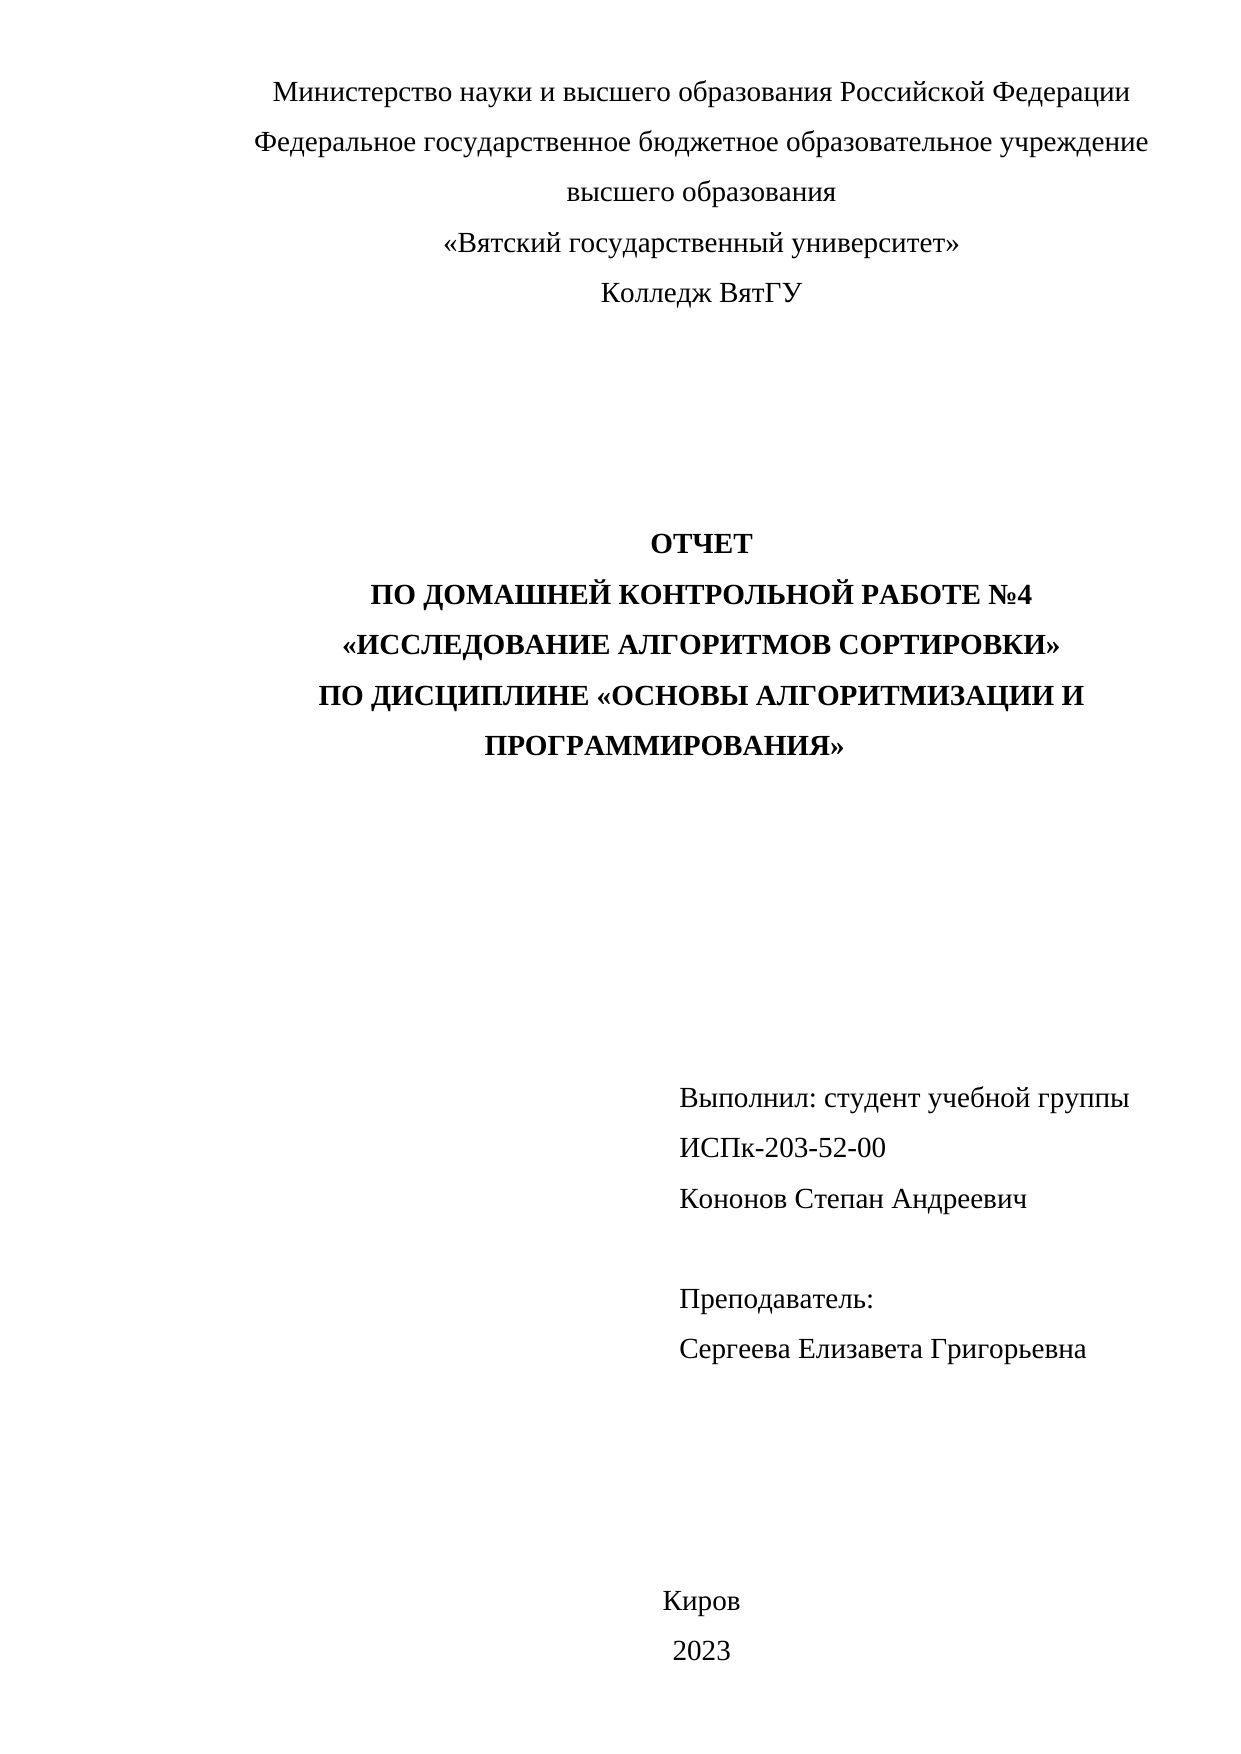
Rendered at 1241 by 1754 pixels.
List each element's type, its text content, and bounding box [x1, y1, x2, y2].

text ПО ДИСЦИПЛИНЕ «ОСНОВЫ АЛГОРИТМИЗАЦИИ И ПРОГРАММИРОВАНИЯ» [177, 678, 1152, 761]
text 2023 [177, 1633, 1152, 1667]
text Федеральное государственное бюджетное образовательное учреждение [177, 124, 1152, 158]
text ПО ДОМАШНЕЙ КОНТРОЛЬНОЙ РАБОТЕ №4 [177, 577, 1152, 611]
text Выполнил: студент учебной группы [679, 1080, 1152, 1114]
text Кононов Степан Андреевич [679, 1181, 1152, 1214]
text «Вятский государственный университет» [177, 225, 1152, 258]
text ОТЧЕТ [177, 527, 1152, 560]
text Сергеева Елизавета Григорьевна [679, 1332, 1152, 1365]
text Министерство науки и высшего образования Российской Федерации [177, 74, 1152, 107]
text высшего образования [177, 174, 1152, 208]
text Колледж ВятГУ [177, 275, 1152, 309]
text «ИССЛЕДОВАНИЕ АЛГОРИТМОВ СОРТИРОВКИ» [177, 627, 1152, 661]
text Киров [177, 1583, 1152, 1617]
text Преподаватель: [679, 1281, 1152, 1315]
text ИСПк-203-52-00 [679, 1130, 1152, 1164]
